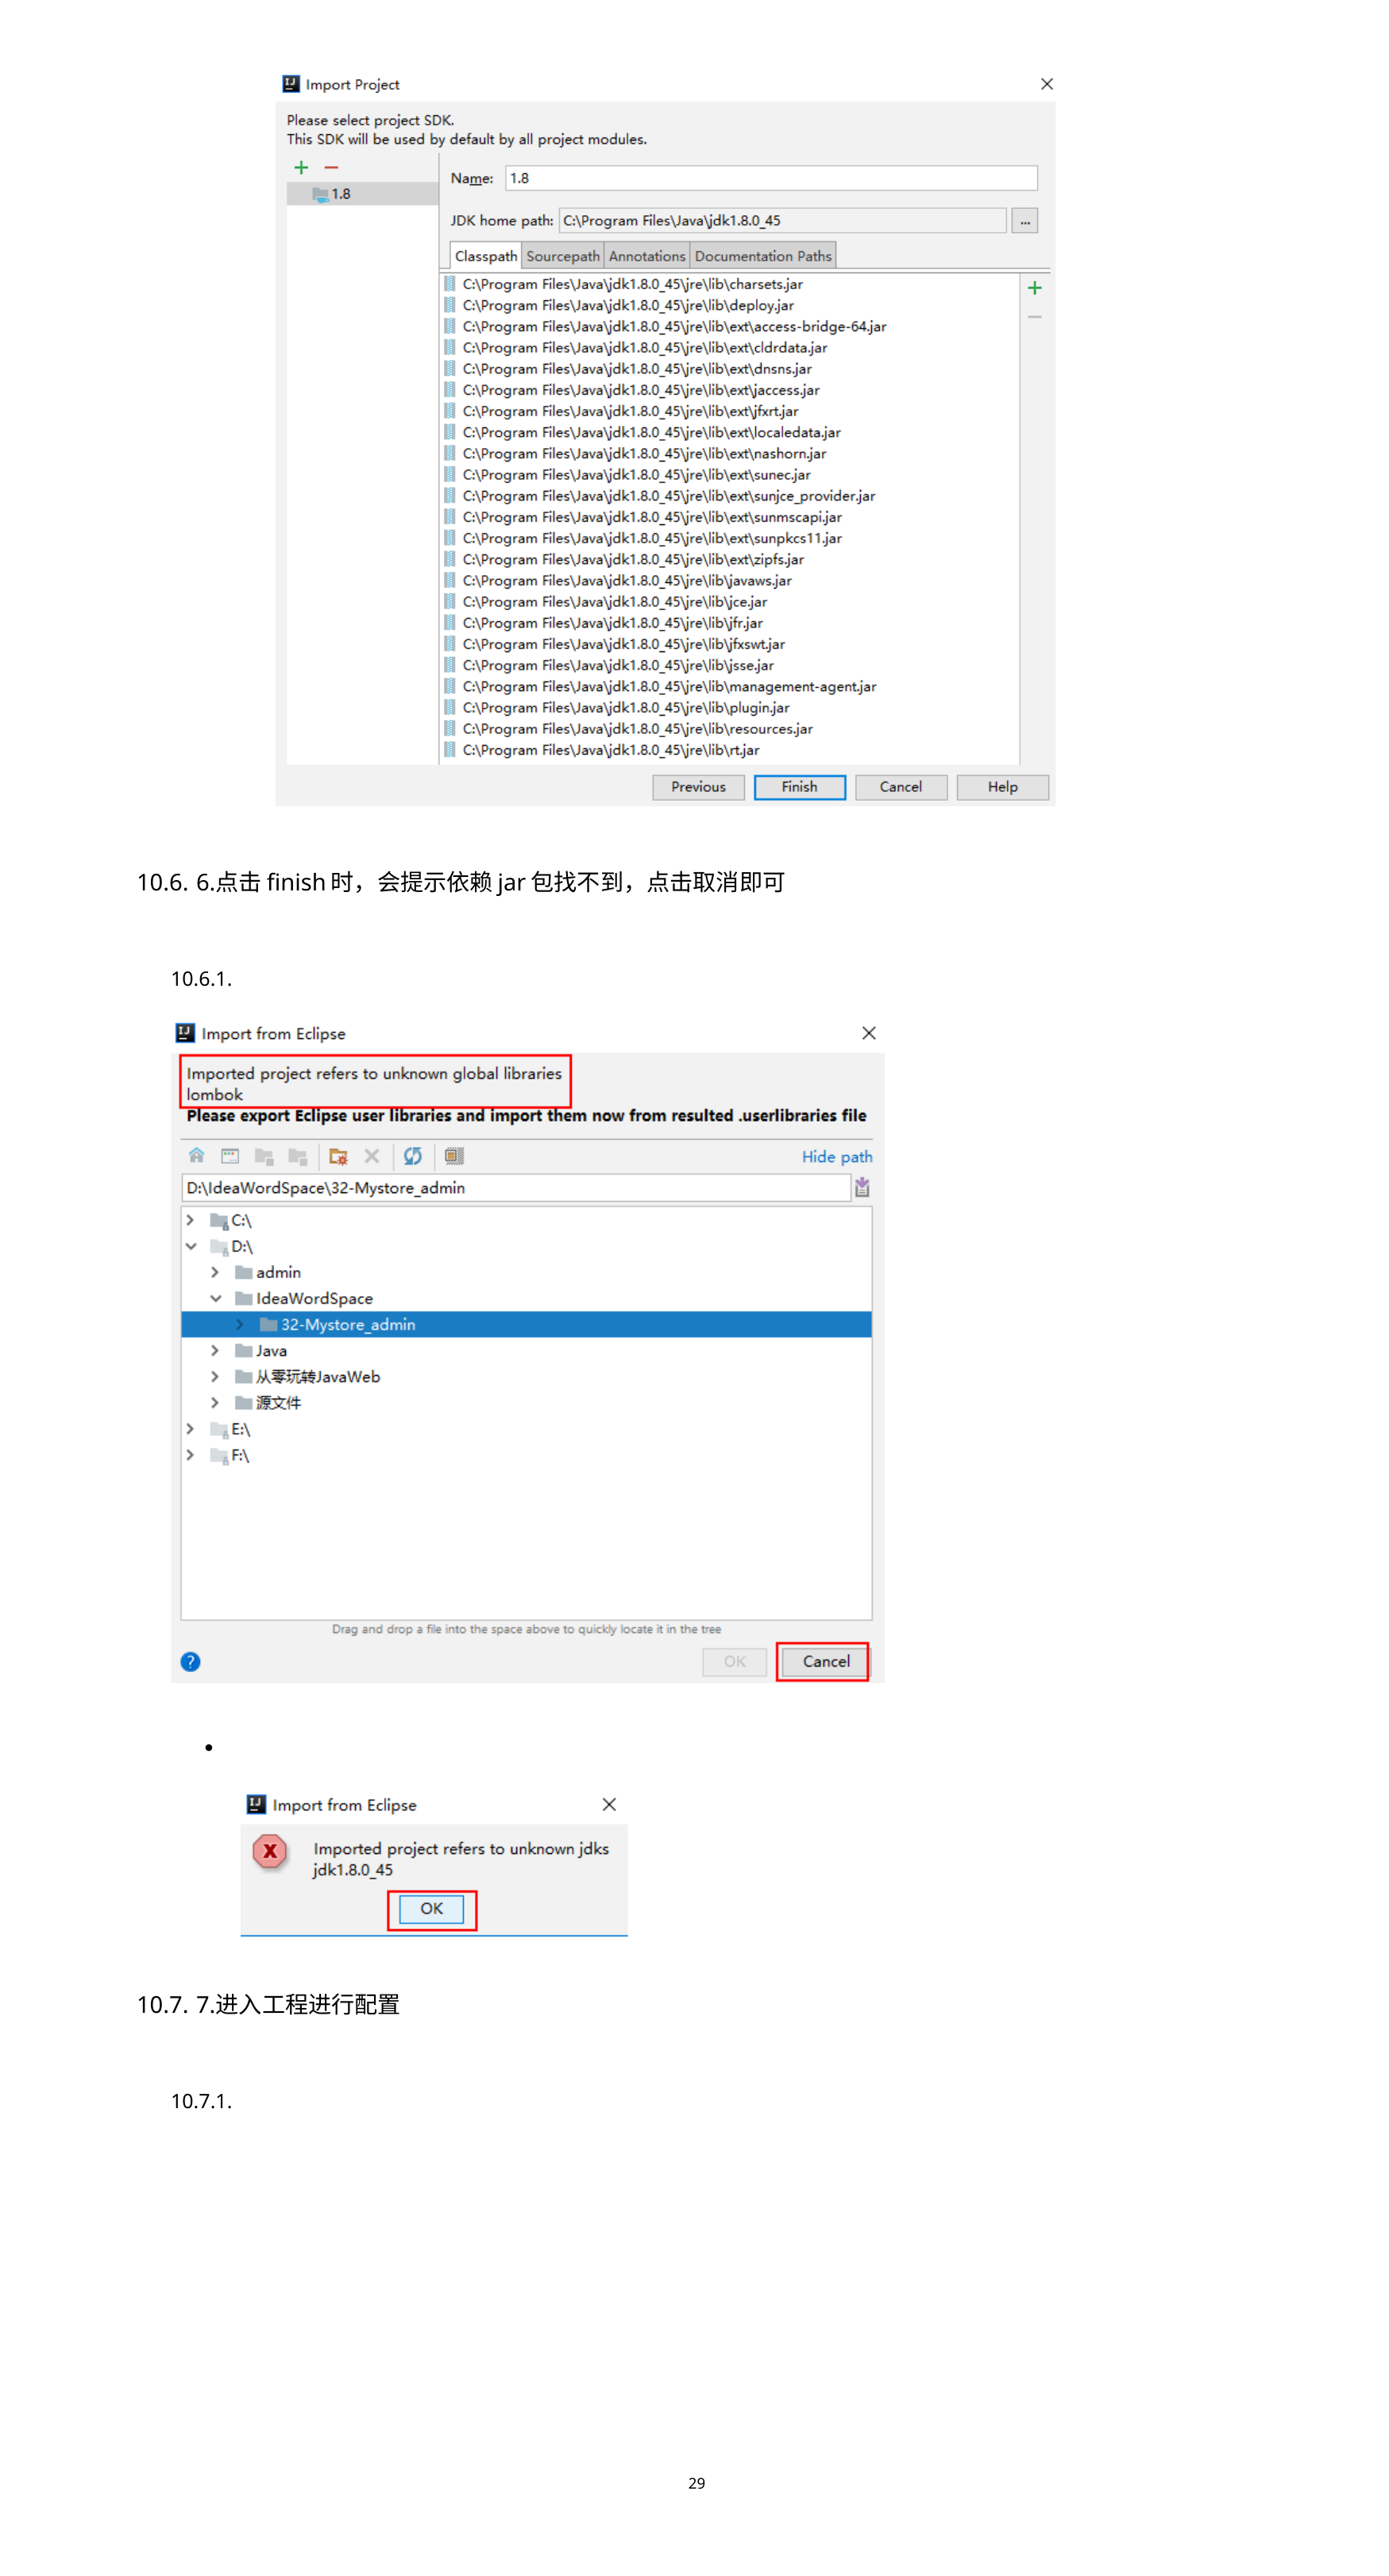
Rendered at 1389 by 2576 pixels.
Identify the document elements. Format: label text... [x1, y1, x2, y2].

picture [275, 71, 1056, 806]
subtitle 6.点击finish时，会提示依赖jar包找不到，点击取消即可 [137, 854, 1292, 908]
picture [241, 1787, 628, 1937]
picture [171, 1018, 885, 1683]
subtitle 7.进入工程进行配置 [137, 1976, 1292, 2030]
